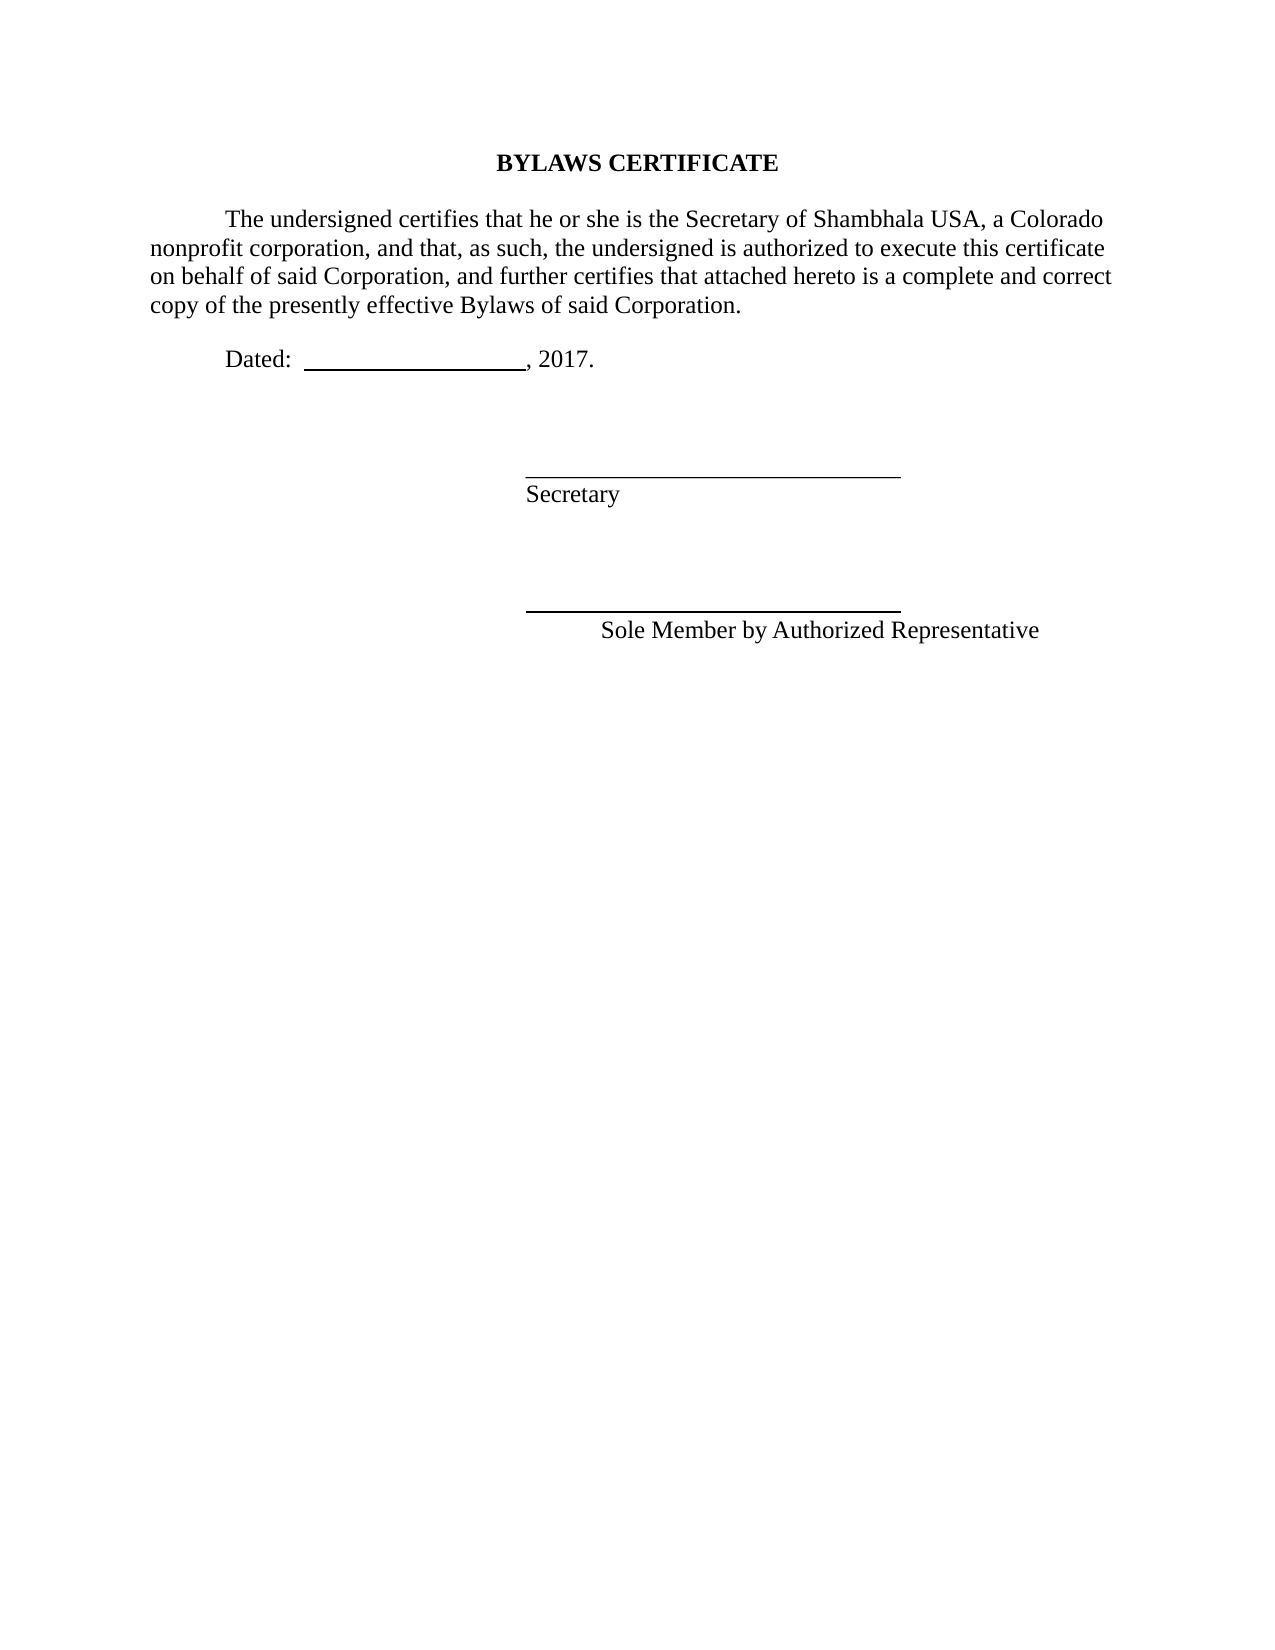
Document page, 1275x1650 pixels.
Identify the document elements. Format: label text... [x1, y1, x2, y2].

text ______________________________ [150, 454, 1125, 481]
text Sole Member by Authorized Representative [150, 589, 1125, 644]
text Dated: , 2017. [150, 346, 1125, 373]
text The undersigned certifies that he or she is the Secretary of Shambhala USA, a Colorado nonprofit corporation, and that, as such, the undersigned is authorized to execute this certificate on behalf of said Corporation, and further certifies that attached hereto is a complete and correct copy of the presently effective Bylaws of said Corporation. [150, 204, 1125, 319]
text BYLAWS CERTIFICATE [150, 150, 1125, 177]
text Secretary [150, 481, 1125, 508]
